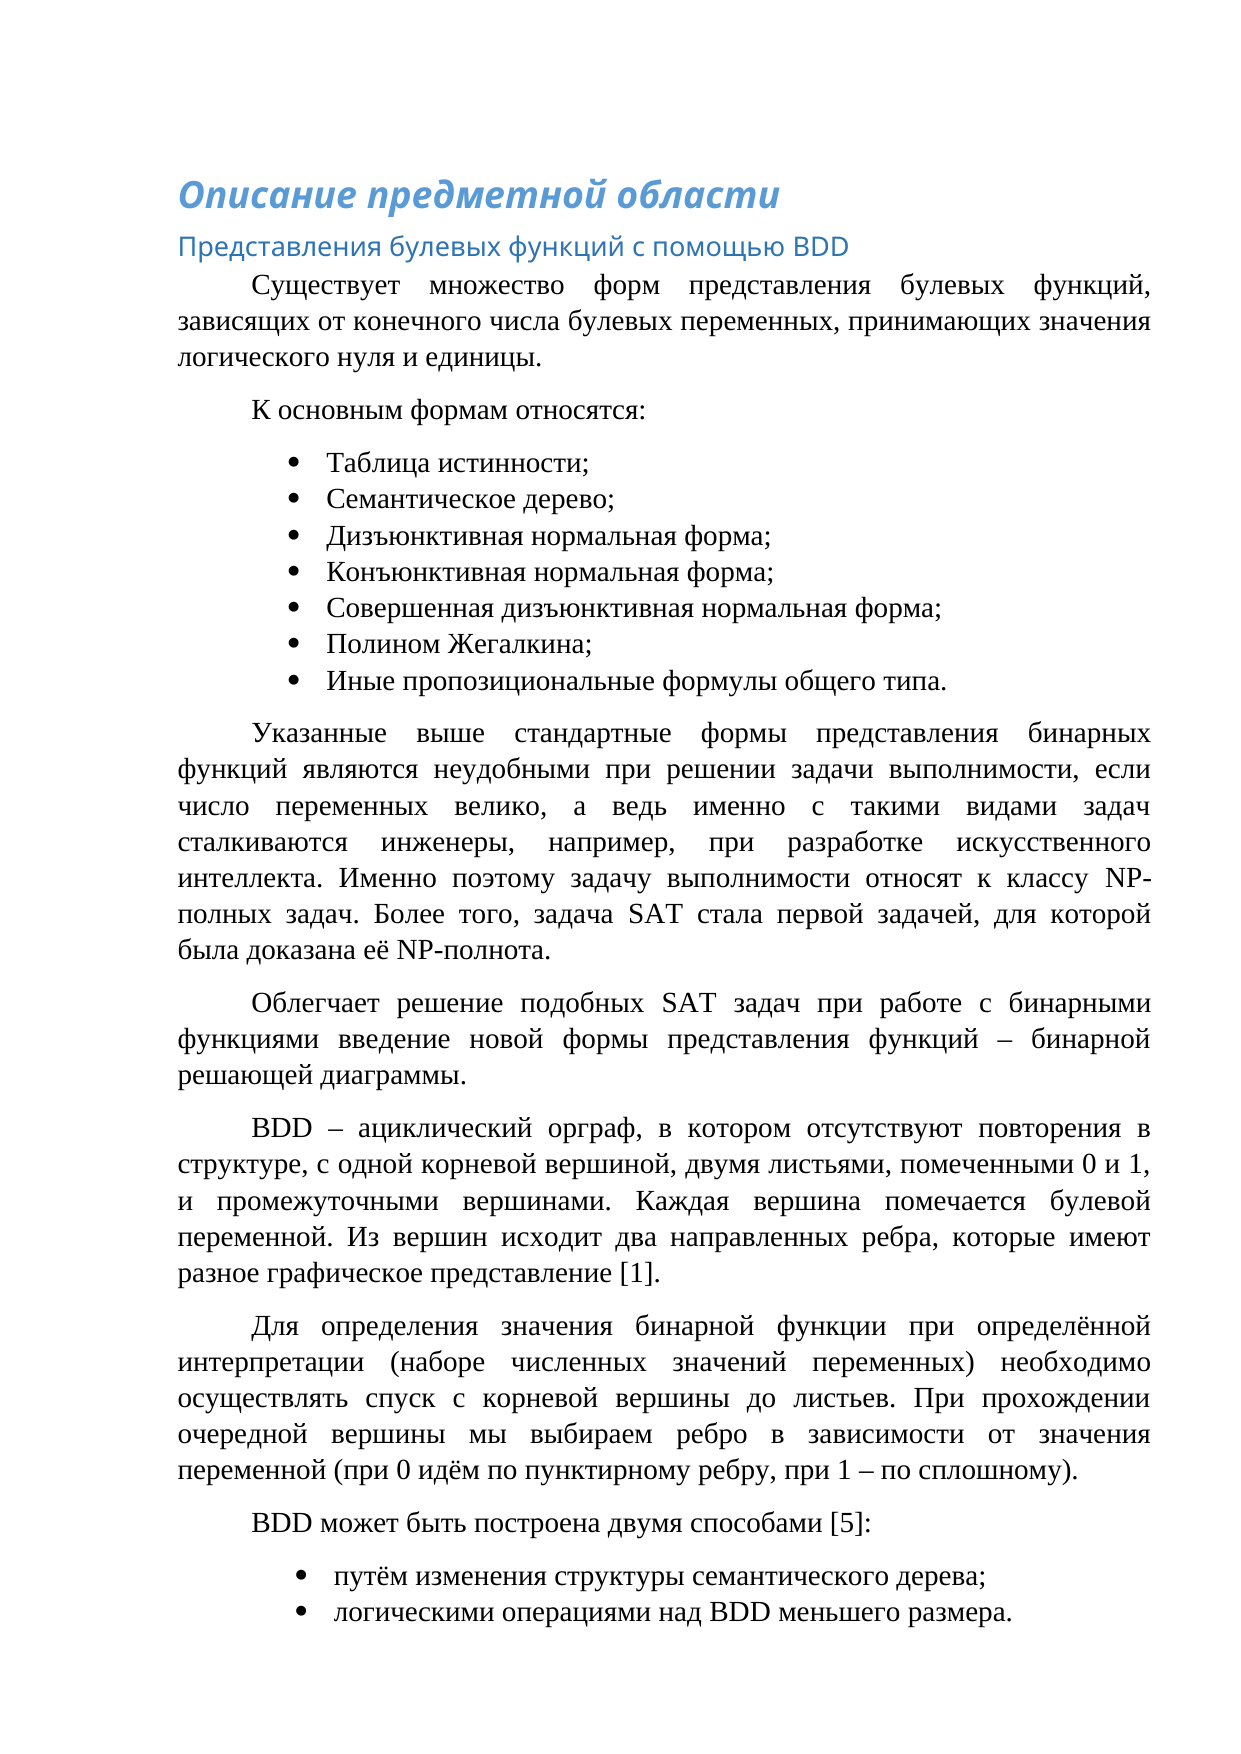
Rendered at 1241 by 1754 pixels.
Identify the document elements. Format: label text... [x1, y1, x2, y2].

text Облегчает решение подобных SAT задач при работе с бинарными функциями введение новой формы представления функций – бинарной решающей диаграммы. [177, 985, 1152, 1091]
list логическими операциями над BDD меньшего размера. [296, 1594, 1152, 1628]
text BDD – ациклический орграф, в котором отсутствуют повторения в структуре, с одной корневой вершиной, двумя листьями, помеченными 0 и 1, и промежуточными вершинами. Каждая вершина помечается булевой переменной. Из вершин исходит два направленных ребра, которые имеют разное графическое представление [1]. [177, 1110, 1152, 1288]
list Совершенная дизъюнктивная нормальная форма; [288, 590, 1152, 624]
text Указанные выше стандартные формы представления бинарных функций являются неудобными при решении задачи выполнимости, если число переменных велико, а ведь именно с такими видами задач сталкиваются инженеры, например, при разработке искусственного интеллекта. Именно поэтому задачу выполнимости относят к классу NP-полных задач. Более того, задача SAT стала первой задачей, для которой была доказана её NP-полнота. [177, 716, 1152, 966]
list Полином Жегалкина; [288, 626, 1152, 660]
list Дизъюнктивная нормальная форма; [288, 518, 1152, 551]
list путём изменения структуры семантического дерева; [296, 1558, 1152, 1592]
text BDD может быть построена двумя способами [5]: [177, 1505, 1152, 1539]
text Существует множество форм представления булевых функций, зависящих от конечного числа булевых переменных, принимающих значения логического нуля и единицы. [177, 267, 1152, 373]
list Иные пропозициональные формулы общего типа. [288, 663, 1152, 696]
list Таблица истинности; [288, 445, 1152, 479]
text Для определения значения бинарной функции при определённой интерпретации (наборе численных значений переменных) необходимо осуществлять спуск с корневой вершины до листьев. При прохождении очередной вершины мы выбираем ребро в зависимости от значения переменной (при 0 идём по пунктирному ребру, при 1 – по сплошному). [177, 1308, 1152, 1486]
subtitle Описание предметной области [177, 168, 1152, 219]
list Семантическое дерево; [288, 481, 1152, 515]
subtitle Представления булевых функций с помощью BDD [177, 227, 1152, 264]
list Конъюнктивная нормальная форма; [288, 554, 1152, 587]
text К основным формам относятся: [177, 392, 1152, 426]
